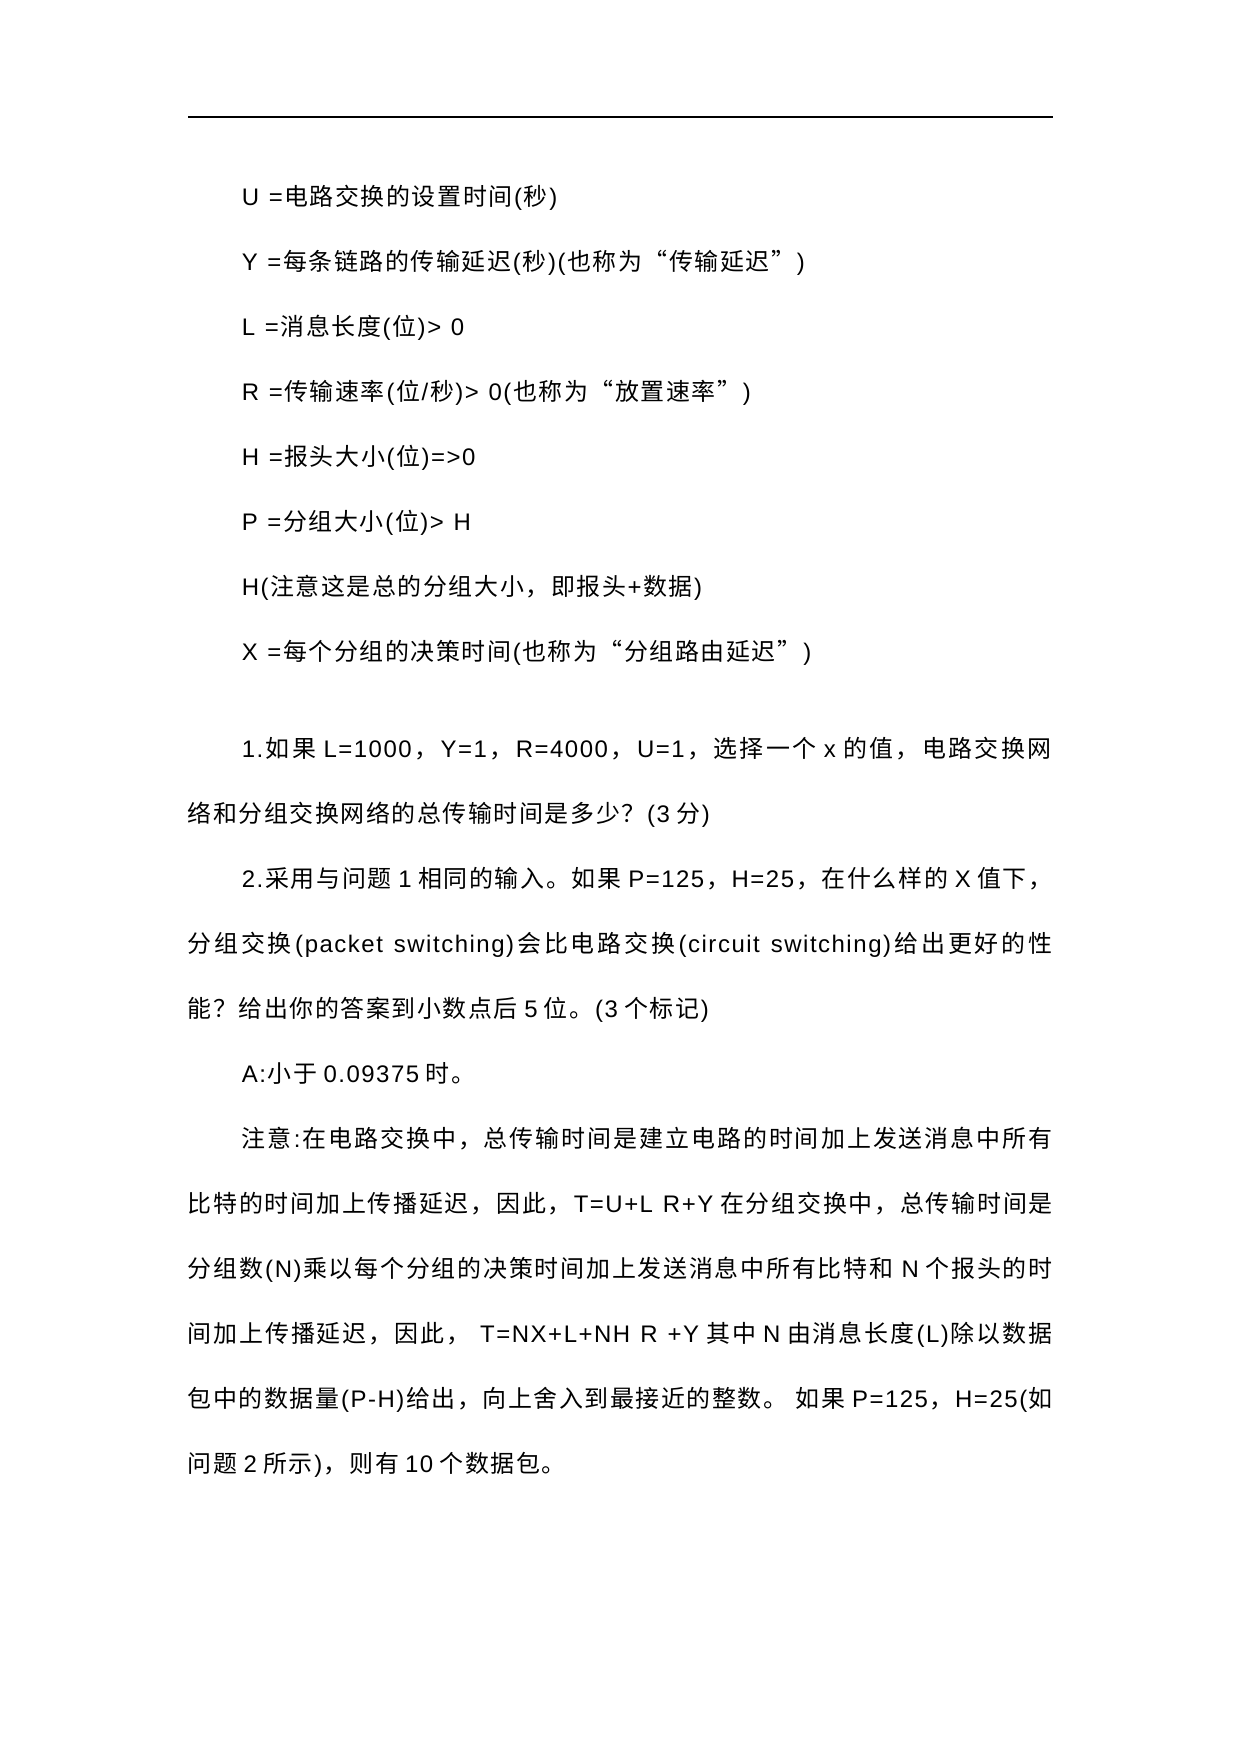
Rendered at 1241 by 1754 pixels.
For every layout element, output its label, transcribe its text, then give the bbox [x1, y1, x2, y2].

text U =电路交换的设置时间(秒) [187, 162, 1053, 227]
text 1.如果L=1000，Y=1，R=4000，U=1，选择一个x的值，电路交换网络和分组交换网络的总传输时间是多少？(3分) [187, 714, 1053, 844]
text 2.采用与问题1相同的输入。如果P=125，H=25，在什么样的X值下，分组交换(packet switching)会比电路交换(circuit switching)给出更好的性能？给出你的答案到小数点后5位。(3个标记) [187, 844, 1053, 1039]
text 注意:在电路交换中，总传输时间是建立电路的时间加上发送消息中所有比特的时间加上传播延迟，因此，T=U+L R+Y在分组交换中，总传输时间是分组数(N)乘以每个分组的决策时间加上发送消息中所有比特和N个报头的时间加上传播延迟，因此， T=NX+L+NH R +Y其中N由消息长度(L)除以数据包中的数据量(P-H)给出，向上舍入到最接近的整数。 如果P=125，H=25(如问题2所示)，则有10个数据包。 [187, 1104, 1053, 1494]
text H =报头大小(位)=>0 [187, 422, 1053, 487]
text Y =每条链路的传输延迟(秒)(也称为“传输延迟”) [187, 227, 1053, 292]
text R =传输速率(位/秒)> 0(也称为“放置速率”) [187, 357, 1053, 422]
text A:小于0.09375时。 [187, 1039, 1053, 1104]
text L =消息长度(位)> 0 [187, 292, 1053, 357]
text P =分组大小(位)> H [187, 487, 1053, 552]
text X =每个分组的决策时间(也称为“分组路由延迟”) [187, 617, 1053, 682]
text H(注意这是总的分组大小，即报头+数据) [187, 552, 1053, 617]
